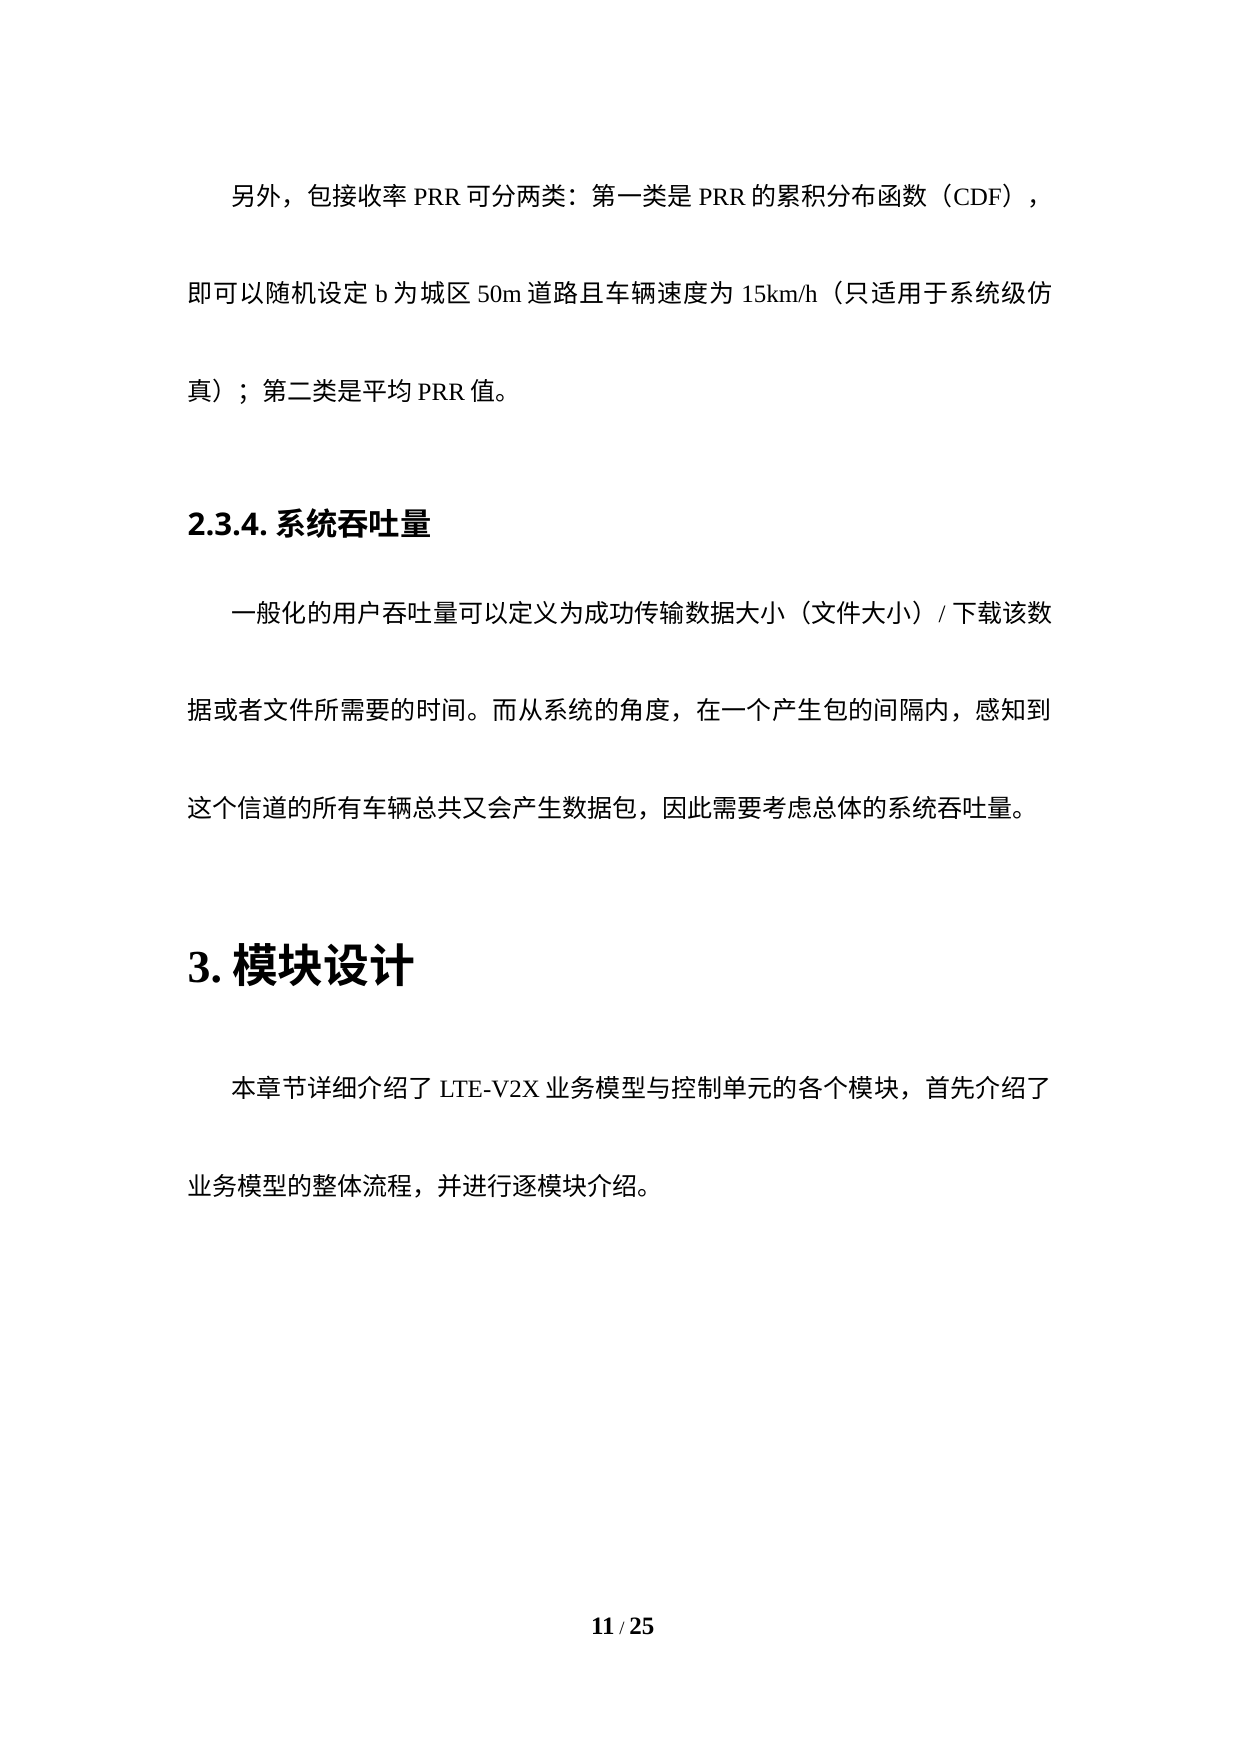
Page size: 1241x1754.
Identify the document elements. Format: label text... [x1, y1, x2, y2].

subtitle 系统吞吐量 [187, 489, 1053, 554]
text 一般化的用户吞吐量可以定义为成功传输数据大小（文件大小）/ 下载该数据或者文件所需要的时间。而从系统的角度，在一个产生包的间隔内，感知到这个信道的所有车辆总共又会产生数据包，因此需要考虑总体的系统吞吐量。 [187, 579, 1053, 839]
text 本章节详细介绍了LTE-V2X业务模型与控制单元的各个模块，首先介绍了业务模型的整体流程，并进行逐模块介绍。 [187, 1054, 1053, 1217]
subtitle 模块设计 [187, 914, 1053, 1012]
text 另外，包接收率PRR可分两类：第一类是PRR的累积分布函数（CDF），即可以随机设定b为城区50m道路且车辆速度为15km/h（只适用于系统级仿真）；第二类是平均PRR值。 [187, 162, 1053, 422]
